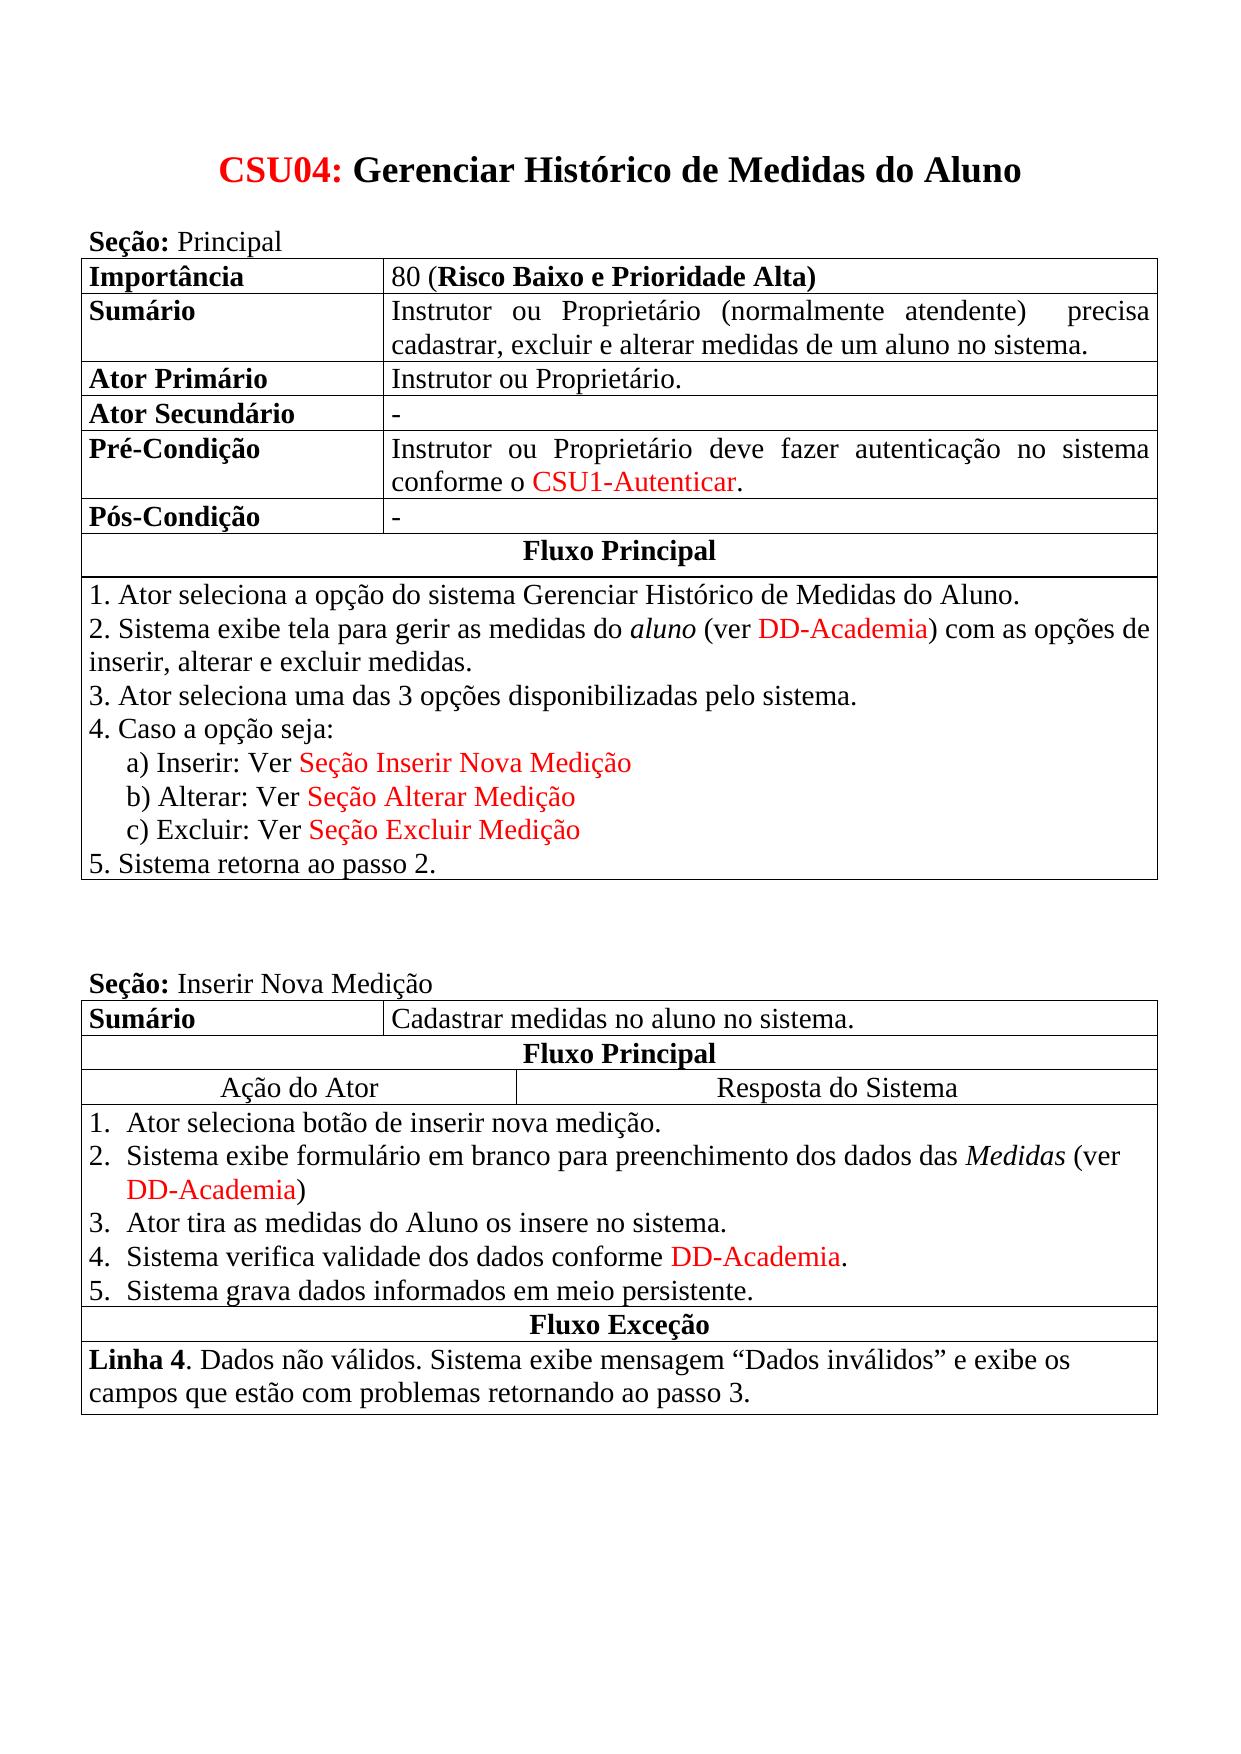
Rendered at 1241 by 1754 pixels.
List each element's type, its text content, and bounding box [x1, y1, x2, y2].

table_cell Instrutor ou Proprietário. [384, 362, 1157, 395]
text CSU04: Gerenciar Histórico de Medidas do Aluno [89, 148, 1152, 191]
table_cell - [384, 499, 1157, 532]
subtitle Seção: Inserir Nova Medição [89, 967, 1152, 1000]
table_header Sumário [82, 1001, 383, 1035]
table_cell - [384, 396, 1157, 430]
table_cell Instrutor ou Proprietário deve fazer autenticação no sistema conforme o CSU1-Autenticar. [384, 431, 1157, 498]
table_header Cadastrar medidas no aluno no sistema. [384, 1001, 1157, 1035]
table_cell 1. Ator seleciona a opção do sistema Gerenciar Histórico de Medidas do Aluno. 2. Sistema exibe tela para gerir as medidas do aluno (ver DD-Academia) com as opções de inserir, alterar e excluir medidas. 3. Ator seleciona uma das 3 opções disponibilizadas pelo sistema. 4. Caso a opção seja: a) Inserir: Ver Seção Inserir Nova Medição b) Alterar: Ver Seção Alterar Medição c) Excluir: Ver Seção Excluir Medição 5. Sistema retorna ao passo 2. [82, 578, 1157, 879]
table_cell Fluxo Principal [82, 1036, 1157, 1069]
table_cell Sumário [82, 294, 383, 361]
table_cell Ator Primário [82, 362, 383, 395]
table_cell Linha 4. Dados não válidos. Sistema exibe mensagem “Dados inválidos” e exibe os campos que estão com problemas retornando ao passo 3. [82, 1342, 1157, 1414]
table_cell Fluxo Exceção [82, 1307, 1157, 1341]
table_cell Pós-Condição [82, 499, 383, 532]
table_cell Instrutor ou Proprietário (normalmente atendente) precisa cadastrar, excluir e alterar medidas de um aluno no sistema. [384, 294, 1157, 361]
table_header Importância [82, 259, 383, 292]
table_cell Resposta do Sistema [517, 1070, 1157, 1104]
table_cell Ator Secundário [82, 396, 383, 430]
table_cell Pré-Condição [82, 431, 383, 498]
table_cell Fluxo Principal [82, 534, 1157, 576]
subtitle Seção: Principal [89, 224, 1152, 258]
table_cell Ator seleciona botão de inserir nova medição. Sistema exibe formulário em branco para preenchimento dos dados das Medidas (ver DD-Academia) Ator tira as medidas do Aluno os insere no sistema. Sistema verifica validade dos dados conforme DD-Academia. Sistema grava dados informados em meio persistente. [82, 1105, 1157, 1306]
table_header 80 (Risco Baixo e Prioridade Alta) [384, 259, 1157, 292]
table_cell Ação do Ator [82, 1070, 516, 1104]
